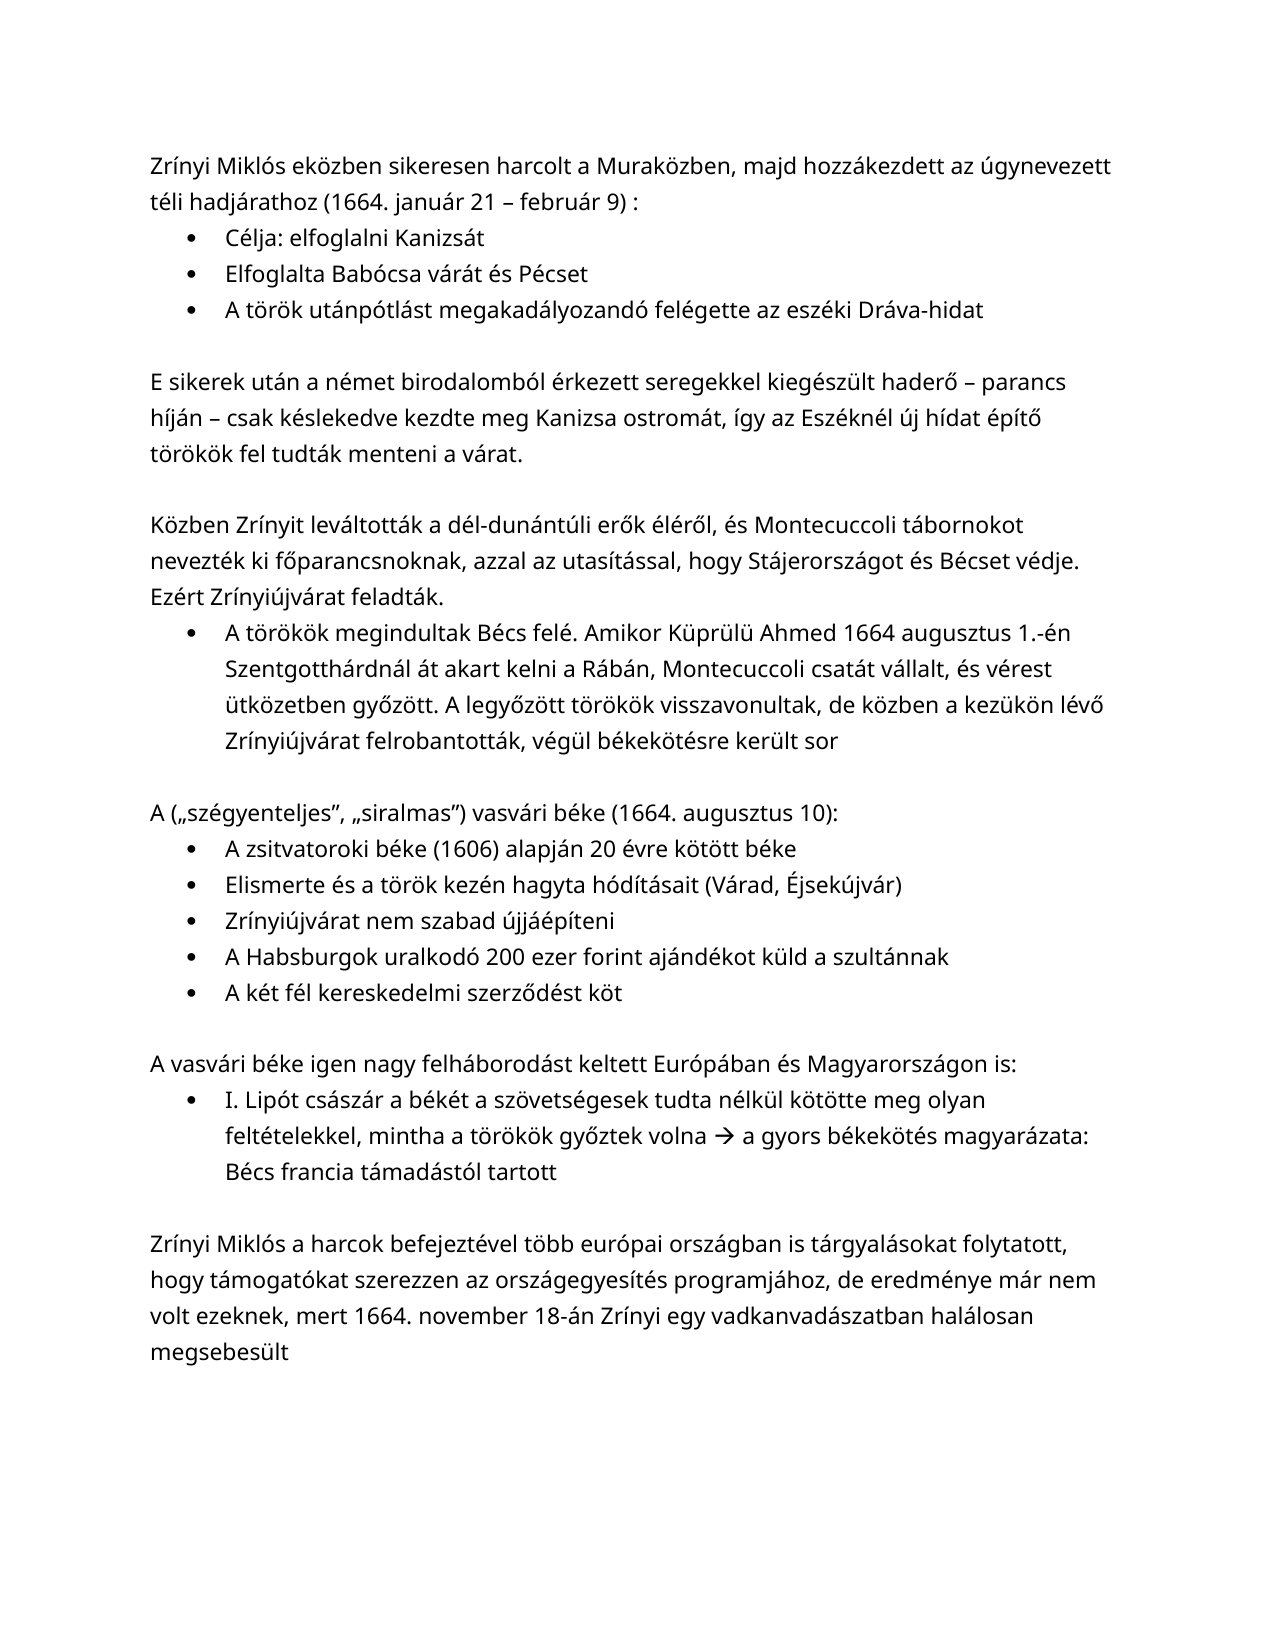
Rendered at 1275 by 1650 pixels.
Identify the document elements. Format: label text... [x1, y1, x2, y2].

list A zsitvatoroki béke (1606) alapján 20 évre kötött béke [187, 833, 1125, 864]
text E sikerek után a német birodalomból érkezett seregekkel kiegészült haderő – parancs híján – csak késlekedve kezdte meg Kanizsa ostromát, így az Eszéknél új hídat építő törökök fel tudták menteni a várat. [150, 366, 1125, 469]
list Elismerte és a török kezén hagyta hódításait (Várad, Éjsekújvár) [187, 869, 1125, 900]
text Közben Zrínyit leváltották a dél-dunántúli erők éléről, és Montecuccoli tábornokot nevezték ki főparancsnoknak, azzal az utasítással, hogy Stájerországot és Bécset védje. Ezért Zrínyiújvárat feladták. [150, 509, 1125, 612]
list I. Lipót császár a békét a szövetségesek tudta nélkül kötötte meg olyan feltételekkel, mintha a törökök győztek volna a gyors békekötés magyarázata: Bécs francia támadástól tartott [187, 1084, 1125, 1187]
text Zrínyi Miklós eközben sikeresen harcolt a Muraközben, majd hozzákezdett az úgynevezett téli hadjárathoz (1664. január 21 – február 9) : [150, 150, 1125, 217]
list A törökök megindultak Bécs felé. Amikor Küprülü Ahmed 1664 augusztus 1.-én Szentgotthárdnál át akart kelni a Rábán, Montecuccoli csatát vállalt, és vérest ütközetben győzött. A legyőzött törökök visszavonultak, de közben a kezükön lévő Zrínyiújvárat felrobantották, végül békekötésre került sor [187, 617, 1125, 756]
list A Habsburgok uralkodó 200 ezer forint ajándékot küld a szultánnak [187, 941, 1125, 972]
list A két fél kereskedelmi szerződést köt [187, 977, 1125, 1008]
text A („szégyenteljes”, „siralmas”) vasvári béke (1664. augusztus 10): [150, 797, 1125, 828]
text A vasvári béke igen nagy felháborodást keltett Európában és Magyarországon is: [150, 1048, 1125, 1080]
list A török utánpótlást megakadályozandó felégette az eszéki Dráva-hidat [187, 294, 1125, 325]
list Elfoglalta Babócsa várát és Pécset [187, 258, 1125, 289]
text Zrínyi Miklós a harcok befejeztével több európai országban is tárgyalásokat folytatott, hogy támogatókat szerezzen az országegyesítés programjához, de eredménye már nem volt ezeknek, mert 1664. november 18-án Zrínyi egy vadkanvadászatban halálosan megsebesült [150, 1228, 1125, 1367]
list Célja: elfoglalni Kanizsát [187, 222, 1125, 253]
list Zrínyiújvárat nem szabad újjáépíteni [187, 905, 1125, 936]
